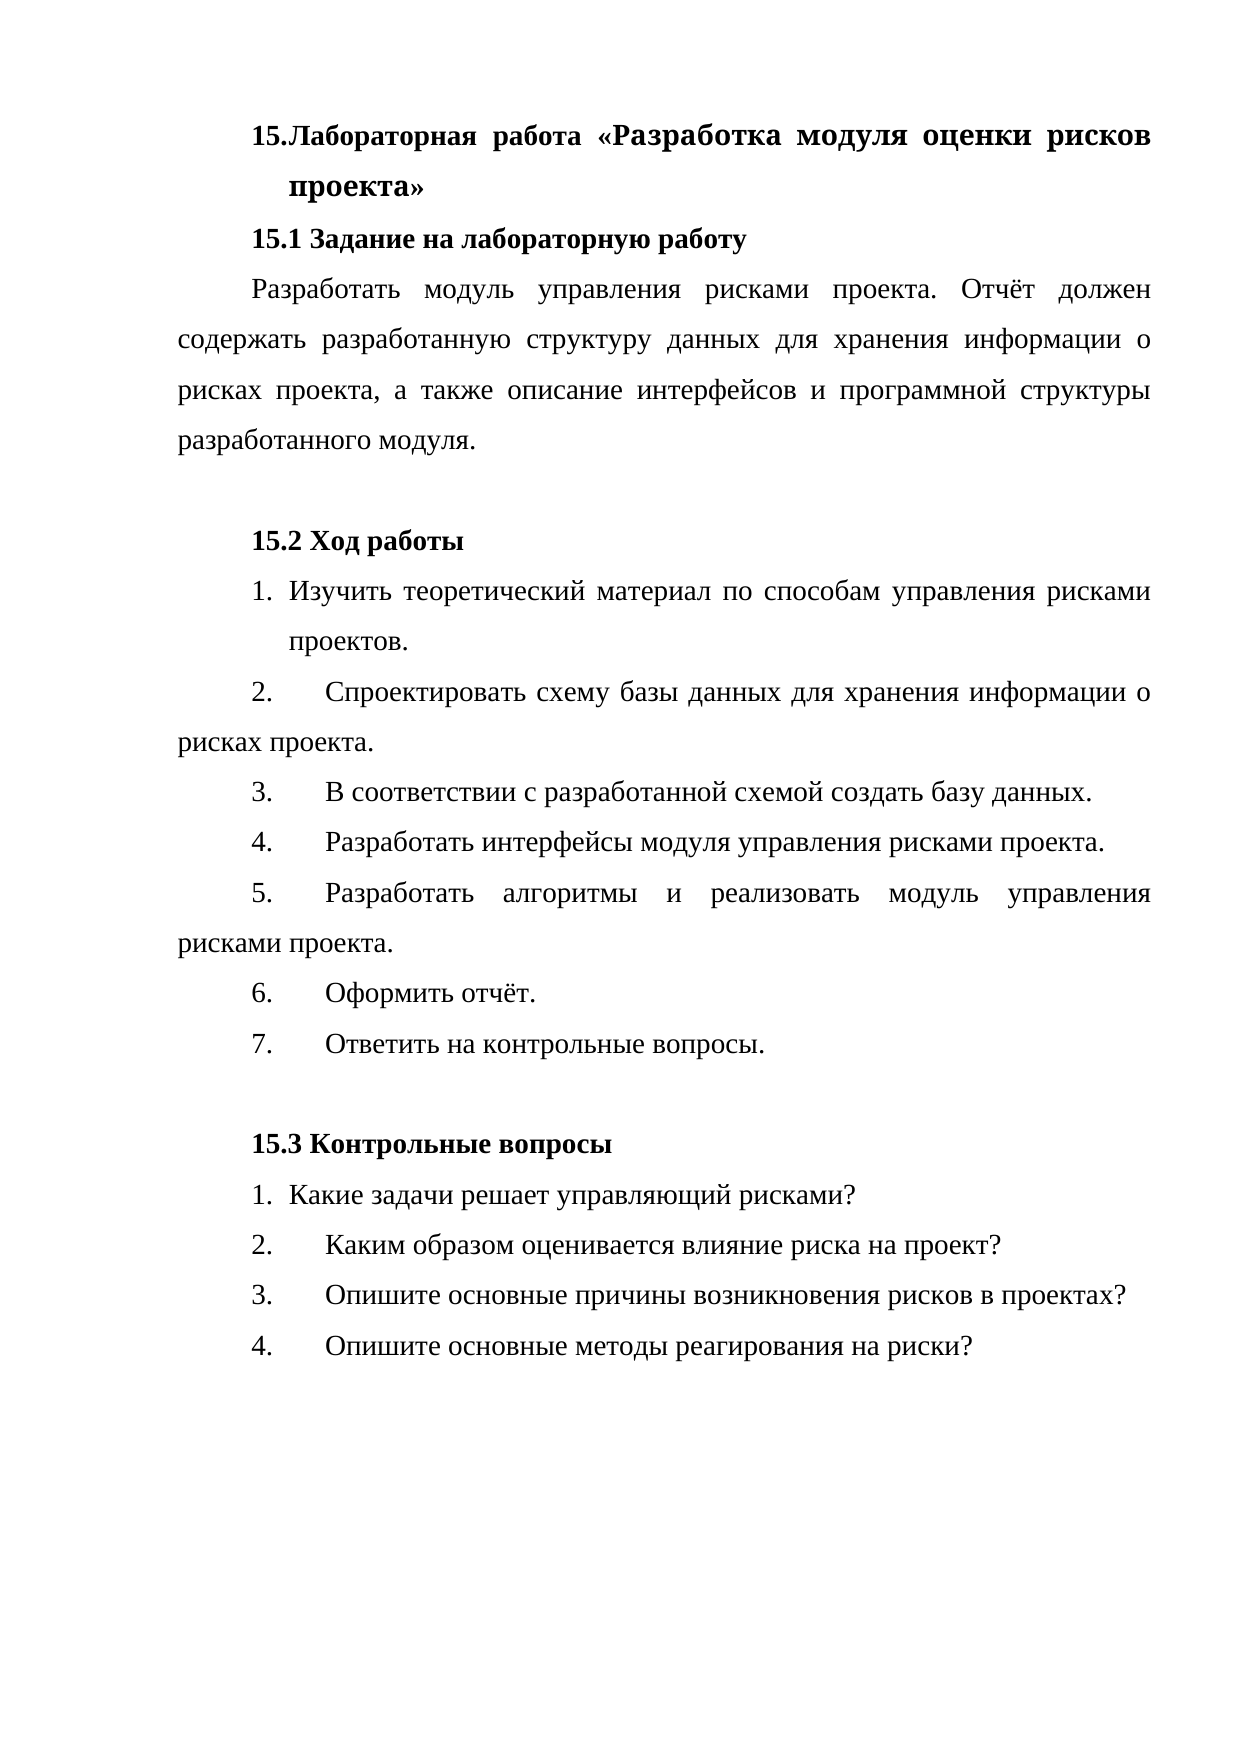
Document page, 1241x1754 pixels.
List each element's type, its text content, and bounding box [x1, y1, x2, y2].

subtitle Лабораторная работа «Разработка модуля оценки рисков проекта» [251, 118, 1152, 204]
list Опишите основные методы реагирования на риски? [177, 1328, 1152, 1361]
list Опишите основные причины возникновения рисков в проектах? [177, 1277, 1152, 1311]
list Изучить теоретический материал по способам управления рисками проектов. [251, 573, 1152, 657]
list В соответствии с разработанной схемой создать базу данных. [177, 774, 1152, 808]
list Каким образом оценивается влияние риска на проект? [177, 1227, 1152, 1261]
subtitle 15.3 Контрольные вопросы [177, 1126, 1152, 1160]
list Оформить отчёт. [177, 976, 1152, 1009]
list Разработать алгоритмы и реализовать модуль управления рисками проекта. [177, 875, 1152, 959]
list Какие задачи решает управляющий рисками? [251, 1177, 1152, 1210]
text Разработать модуль управления рисками проекта. Отчёт должен содержать разработанную структуру данных для хранения информации о рисках проекта, а также описание интерфейсов и программной структуры разработанного модуля. [177, 271, 1152, 456]
list Ответить на контрольные вопросы. [177, 1026, 1152, 1059]
list Разработать интерфейсы модуля управления рисками проекта. [177, 824, 1152, 858]
subtitle 15.2 Ход работы [177, 523, 1152, 556]
subtitle 15.1 Задание на лабораторную работу [177, 221, 1152, 254]
list Спроектировать схему базы данных для хранения информации о рисках проекта. [177, 674, 1152, 757]
